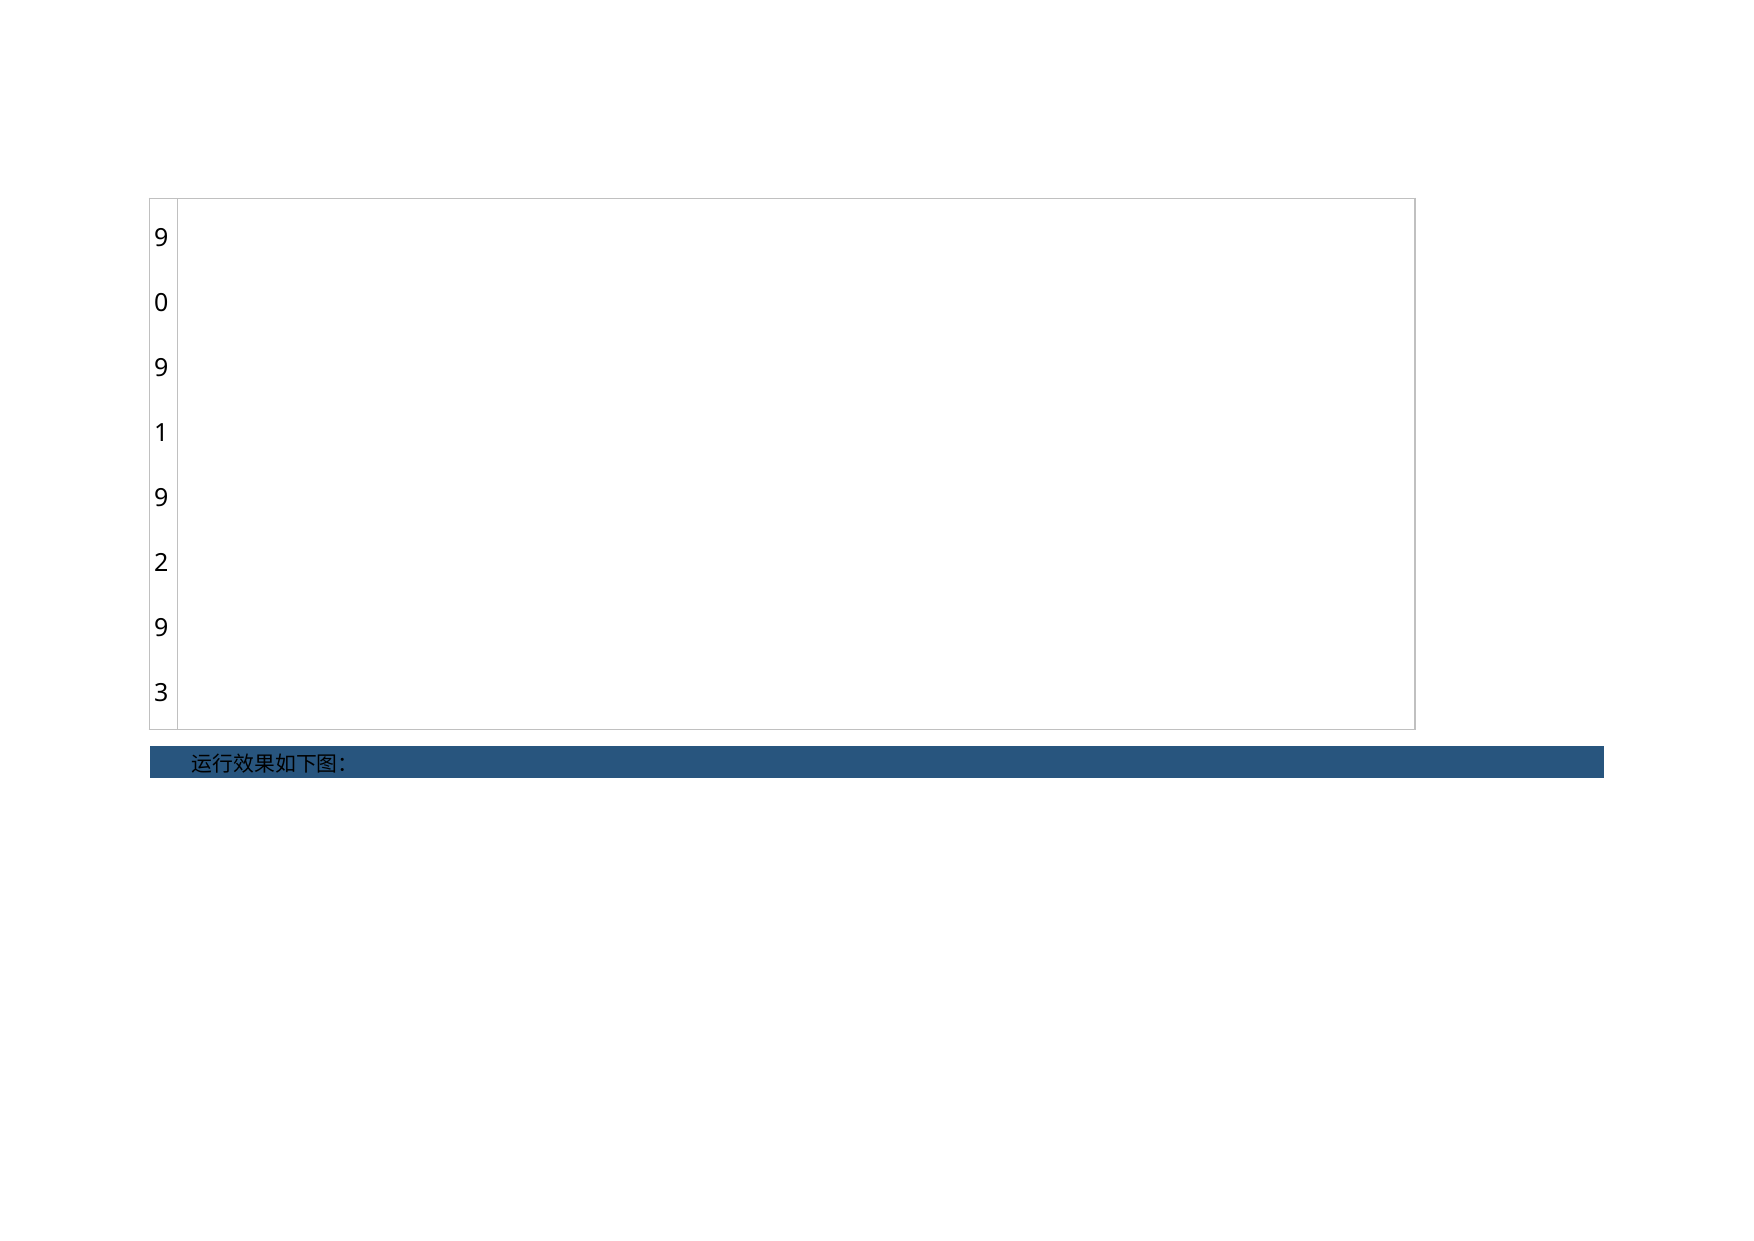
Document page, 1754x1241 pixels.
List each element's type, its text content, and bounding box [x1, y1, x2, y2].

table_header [178, 199, 1414, 728]
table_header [150, 199, 177, 728]
text 运行效果如下图： [150, 746, 1604, 778]
